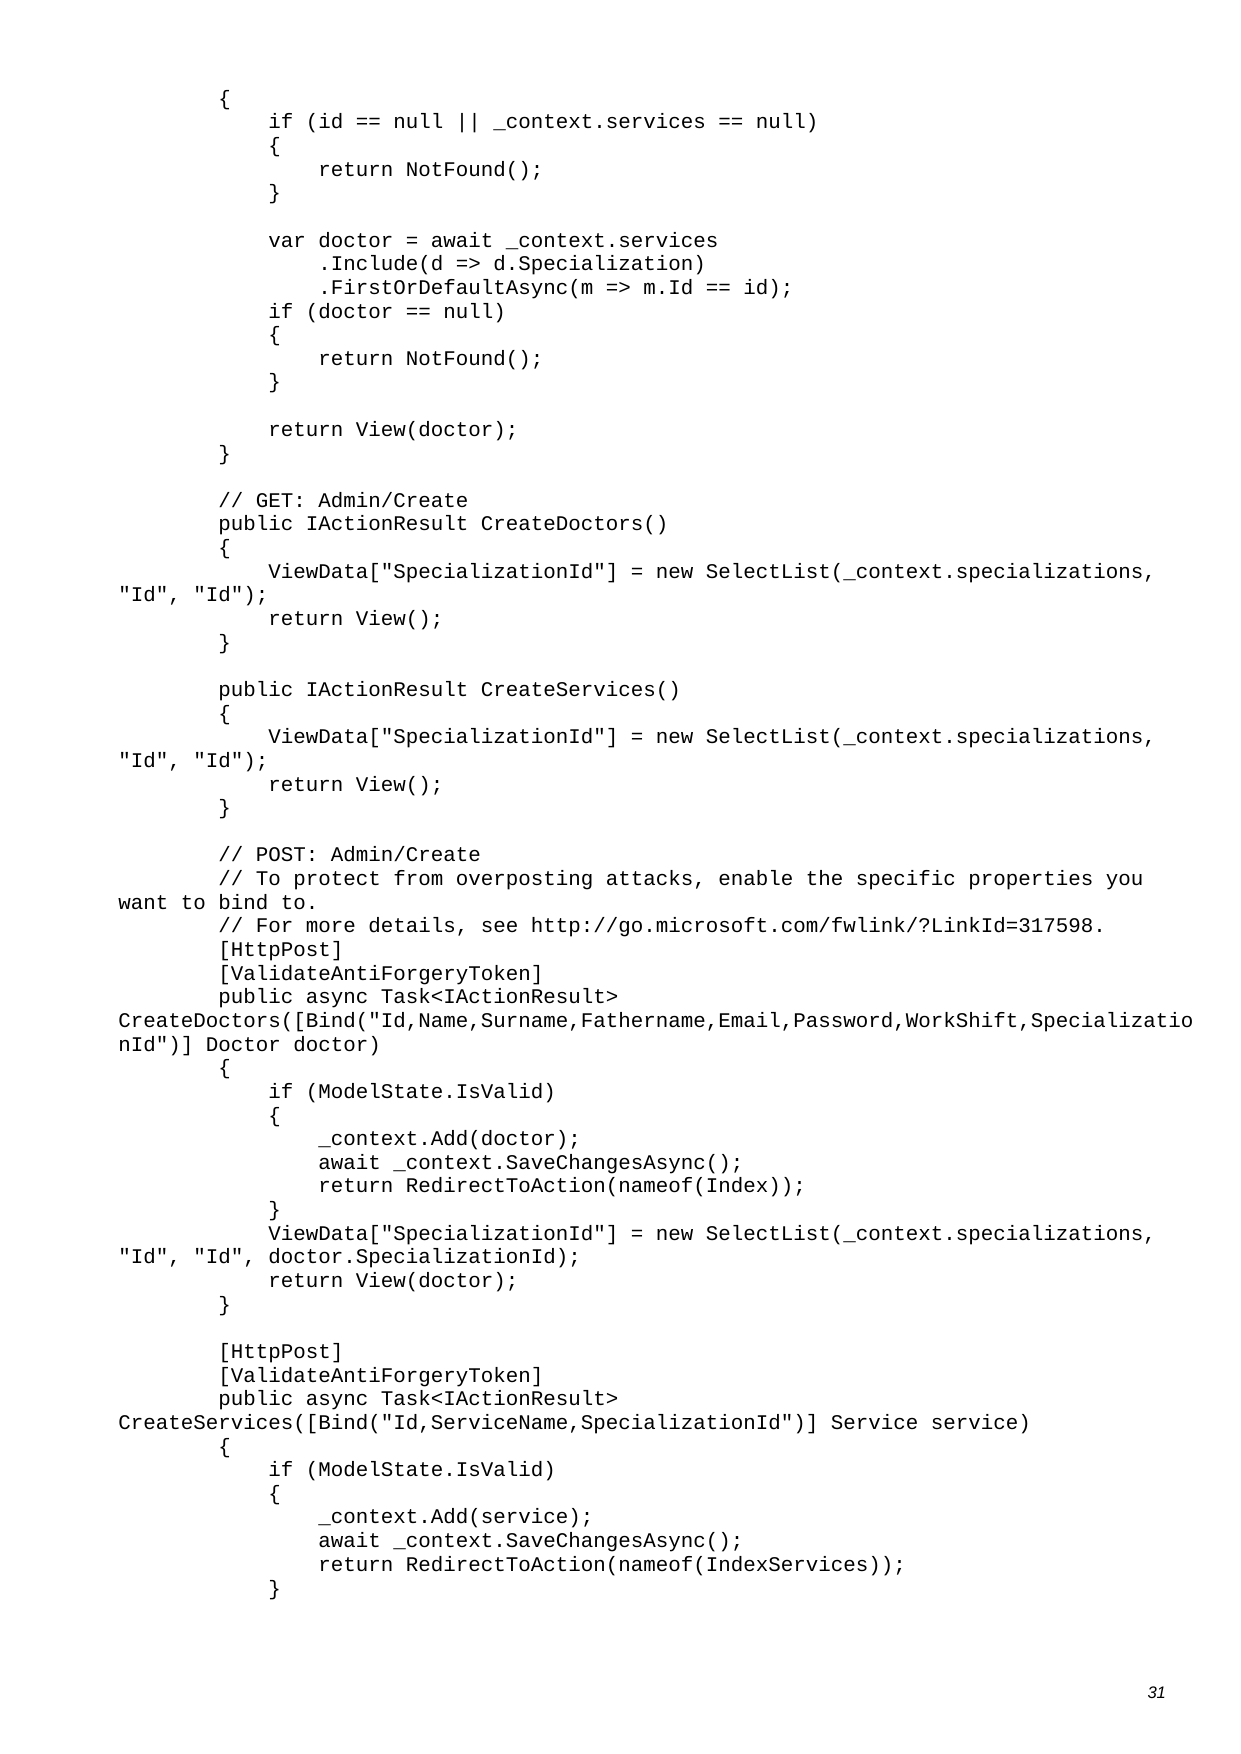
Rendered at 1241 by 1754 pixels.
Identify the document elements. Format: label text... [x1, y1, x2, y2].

text // POST: Admin/Create [118, 844, 1194, 868]
text } [118, 632, 1194, 655]
text // To protect from overposting attacks, enable the specific properties you want to bind to. [118, 868, 1194, 915]
text [HttpPost] [118, 939, 1194, 963]
text return NotFound(); [118, 348, 1194, 372]
text await _context.SaveChangesAsync(); [118, 1152, 1194, 1176]
text [ValidateAntiForgeryToken] [118, 963, 1194, 986]
text public async Task<IActionResult> CreateServices([Bind("Id,ServiceName,SpecializationId")] Service service) [118, 1388, 1194, 1436]
text if (doctor == null) [118, 301, 1194, 324]
text ViewData["SpecializationId"] = new SelectList(_context.specializations, "Id", "Id", doctor.SpecializationId); [118, 1223, 1194, 1270]
text } [118, 1199, 1194, 1223]
text } [118, 182, 1194, 206]
text { [118, 1057, 1194, 1081]
text await _context.SaveChangesAsync(); [118, 1530, 1194, 1554]
text .FirstOrDefaultAsync(m => m.Id == id); [118, 277, 1194, 301]
text { [118, 703, 1194, 726]
text } [118, 797, 1194, 821]
text [ValidateAntiForgeryToken] [118, 1365, 1194, 1388]
text { [118, 1436, 1194, 1459]
text public IActionResult CreateDoctors() [118, 513, 1194, 537]
text { [118, 1483, 1194, 1507]
text public IActionResult CreateServices() [118, 679, 1194, 703]
text ViewData["SpecializationId"] = new SelectList(_context.specializations, "Id", "Id"); [118, 561, 1194, 608]
text { [118, 324, 1194, 348]
text .Include(d => d.Specialization) [118, 253, 1194, 277]
text _context.Add(doctor); [118, 1128, 1194, 1152]
text return View(doctor); [118, 1270, 1194, 1294]
text return NotFound(); [118, 159, 1194, 182]
text } [118, 1294, 1194, 1317]
text { [118, 135, 1194, 159]
text ViewData["SpecializationId"] = new SelectList(_context.specializations, "Id", "Id"); [118, 726, 1194, 773]
text } [118, 1577, 1194, 1601]
text var doctor = await _context.services [118, 230, 1194, 253]
text { [118, 1104, 1194, 1128]
text public async Task<IActionResult> CreateDoctors([Bind("Id,Name,Surname,Fathername,Email,Password,WorkShift,SpecializationId")] Doctor doctor) [118, 986, 1194, 1057]
text if (ModelState.IsValid) [118, 1081, 1194, 1104]
text return View(); [118, 608, 1194, 632]
text { [118, 537, 1194, 561]
text } [118, 442, 1194, 466]
text return View(); [118, 773, 1194, 797]
text { [118, 88, 1194, 111]
text return RedirectToAction(nameof(IndexServices)); [118, 1554, 1194, 1577]
text // GET: Admin/Create [118, 490, 1194, 513]
text _context.Add(service); [118, 1507, 1194, 1530]
text if (ModelState.IsValid) [118, 1459, 1194, 1483]
text return View(doctor); [118, 419, 1194, 442]
text return RedirectToAction(nameof(Index)); [118, 1176, 1194, 1199]
text if (id == null || _context.services == null) [118, 111, 1194, 135]
text } [118, 372, 1194, 395]
text [HttpPost] [118, 1341, 1194, 1365]
text // For more details, see http://go.microsoft.com/fwlink/?LinkId=317598. [118, 915, 1194, 939]
